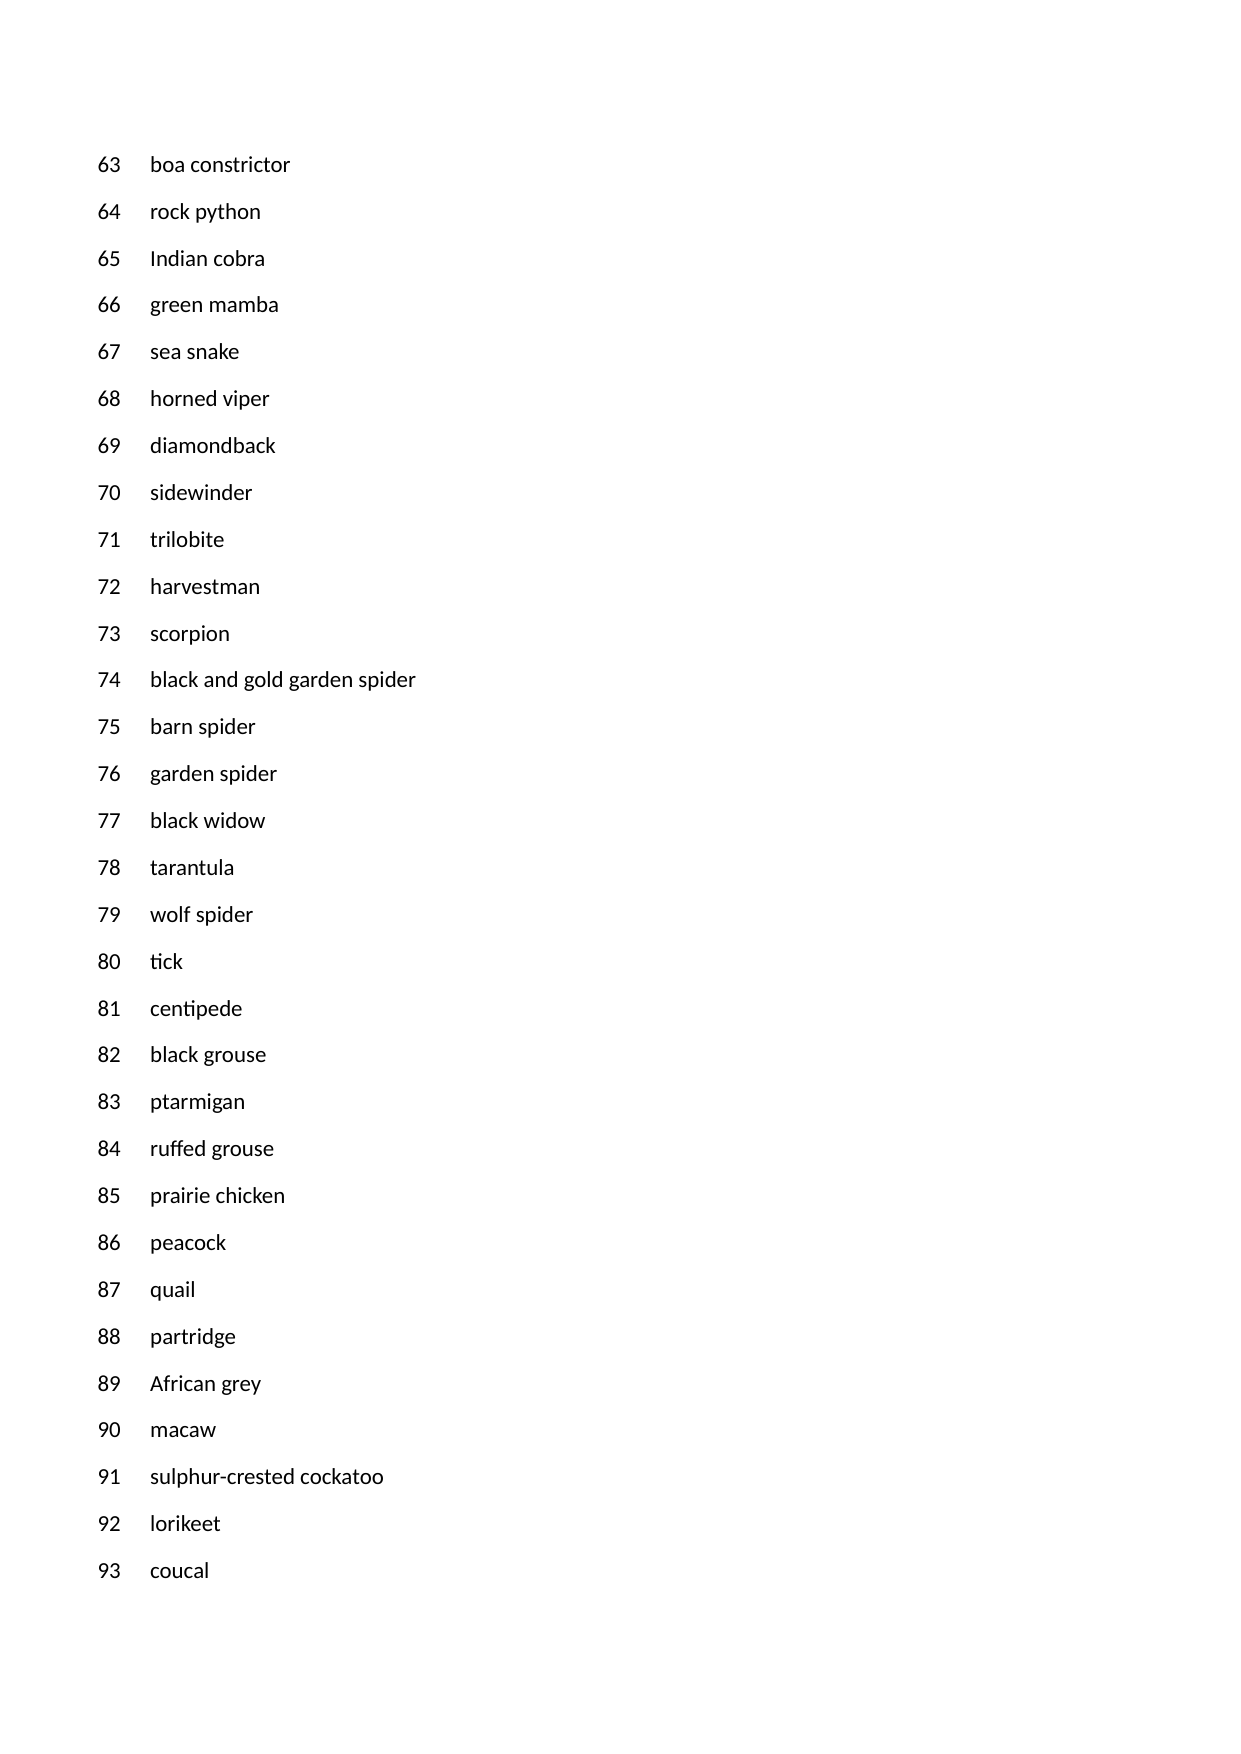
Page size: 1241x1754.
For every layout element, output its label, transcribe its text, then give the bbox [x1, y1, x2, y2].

text prairie chicken [150, 1181, 1090, 1209]
text tick [150, 947, 1090, 975]
text centipede [150, 994, 1090, 1022]
text ptarmigan [150, 1087, 1090, 1116]
text scorpion [150, 619, 1090, 647]
text horned viper [150, 384, 1090, 412]
text black and gold garden spider [150, 666, 1090, 694]
text sea snake [150, 337, 1090, 366]
text African grey [150, 1369, 1090, 1397]
text diamondback [150, 431, 1090, 459]
text quail [150, 1275, 1090, 1303]
text ruffed grouse [150, 1134, 1090, 1162]
text trilobite [150, 525, 1090, 553]
text lorikeet [150, 1509, 1090, 1537]
text barn spider [150, 712, 1090, 741]
text Indian cobra [150, 244, 1090, 272]
text green mamba [150, 291, 1090, 319]
text macaw [150, 1416, 1090, 1444]
text black widow [150, 806, 1090, 834]
text sulphur-crested cockatoo [150, 1462, 1090, 1491]
text tarantula [150, 853, 1090, 881]
text partridge [150, 1322, 1090, 1350]
text harvestman [150, 572, 1090, 600]
text wolf spider [150, 900, 1090, 928]
text sidewinder [150, 478, 1090, 506]
text rock python [150, 197, 1090, 225]
text peacock [150, 1228, 1090, 1256]
text black grouse [150, 1041, 1090, 1069]
text garden spider [150, 759, 1090, 787]
text coucal [150, 1556, 1090, 1584]
text boa constrictor [150, 150, 1090, 178]
